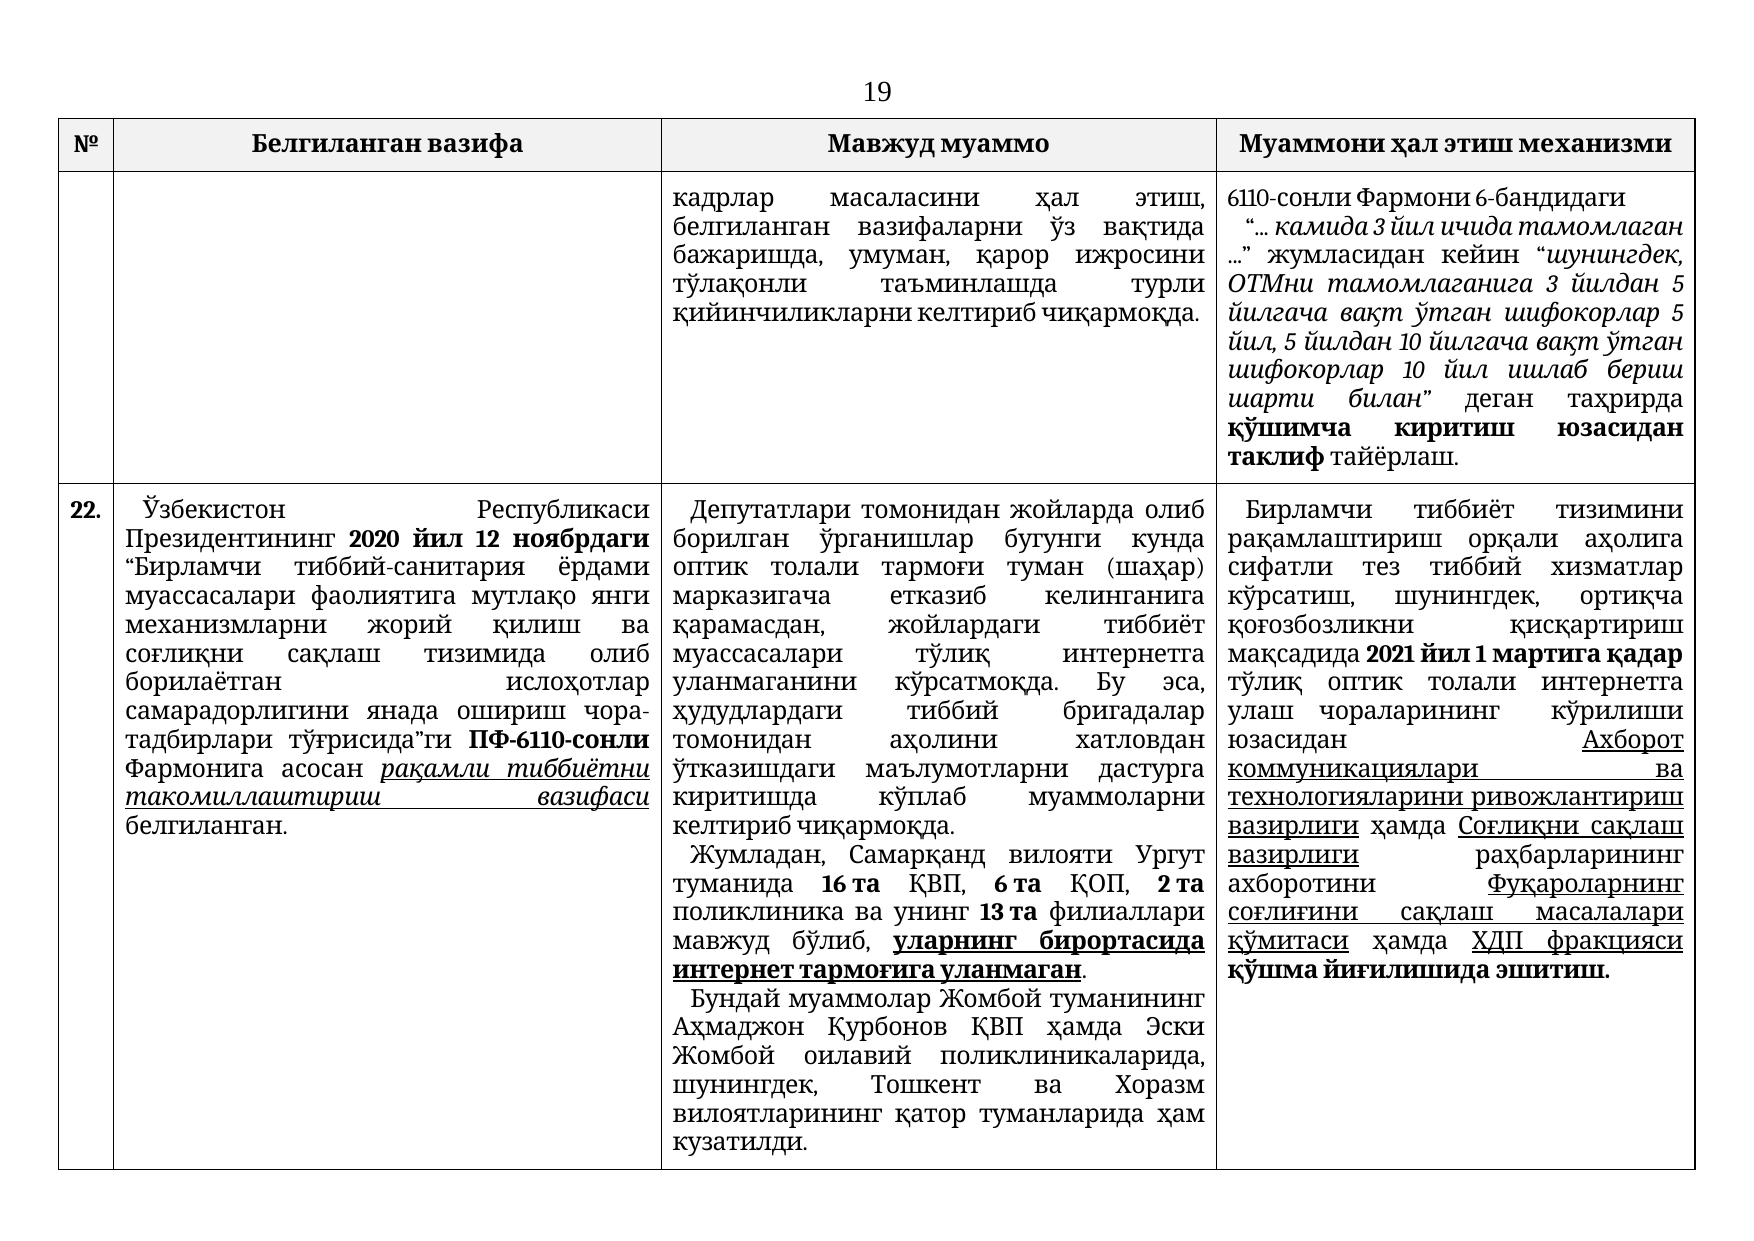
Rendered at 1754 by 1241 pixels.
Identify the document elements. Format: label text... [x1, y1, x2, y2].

table_header Белгиланган вазифа [114, 119, 661, 171]
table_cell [1217, 172, 1694, 483]
table_cell Бирламчи тиббиёт тизимини рақамлаштириш орқали аҳолига сифатли тез тиббий хизматлар кўрсатиш, шунингдек, ортиқча қоғозбозликни қисқартириш мақсадида 2021 йил 1 мартига қадар тўлиқ оптик толали интернетга улаш чораларининг кўрилиши юзасидан Ахборот коммуникациялари ва технологияларини ривожлантириш вазирлиги ҳамда Соғлиқни сақлаш вазирлиги раҳбарларининг ахборотини Фуқароларнинг соғлиғини сақлаш масалалари қўмитаси ҳамда ХДП фракцияси қўшма йиғилишида эшитиш. [1217, 484, 1694, 1169]
table_cell [59, 484, 113, 1169]
table_header Муаммони ҳал этиш механизми [1217, 119, 1694, 171]
table_header Мавжуд муаммо [662, 119, 1216, 171]
table_cell [59, 172, 113, 483]
table_cell Депутатлари томонидан жойларда олиб борилган ўрганишлар бугунги кунда оптик толали тармоғи туман (шаҳар) марказигача етказиб келинганига қарамасдан, жойлардаги тиббиёт муассасалари тўлиқ интернетга уланмаганини кўрсатмоқда. Бу эса, ҳудудлардаги тиббий бригадалар томонидан аҳолини хатловдан ўтказишдаги маълумотларни дастурга киритишда кўплаб муаммоларни келтириб чиқармоқда. Жумладан, Самарқанд вилояти Ургут туманида 16 та ҚВП, 6 та ҚОП, 2 та поликлиника ва унинг 13 та филиаллари мавжуд бўлиб, уларнинг бирортасида интернет тармоғига уланмаган. Бундай муаммолар Жомбой туманининг Аҳмаджон Қурбонов ҚВП ҳамда Эски Жомбой оилавий поликлиникаларида, шунингдек, Тошкент ва Хоразм вилоятларининг қатор туманларида ҳам кузатилди. [662, 484, 1216, 1169]
table_cell Ўзбекистон Республикаси Президентининг 2020 йил 12 ноябрдаги “Бирламчи тиббий-санитария ёрдами муассасалари фаолиятига мутлақо янги механизмларни жорий қилиш ва соғлиқни сақлаш тизимида олиб борилаётган ислоҳотлар самарадорлигини янада ошириш чора-тадбирлари тўғрисида”ги ПФ-6110-сонли Фармонига асосан рақамли тиббиётни такомиллаштириш вазифаси белгиланган. [114, 484, 661, 1169]
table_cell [114, 172, 661, 483]
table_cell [662, 172, 1216, 483]
table_header № [59, 119, 113, 171]
